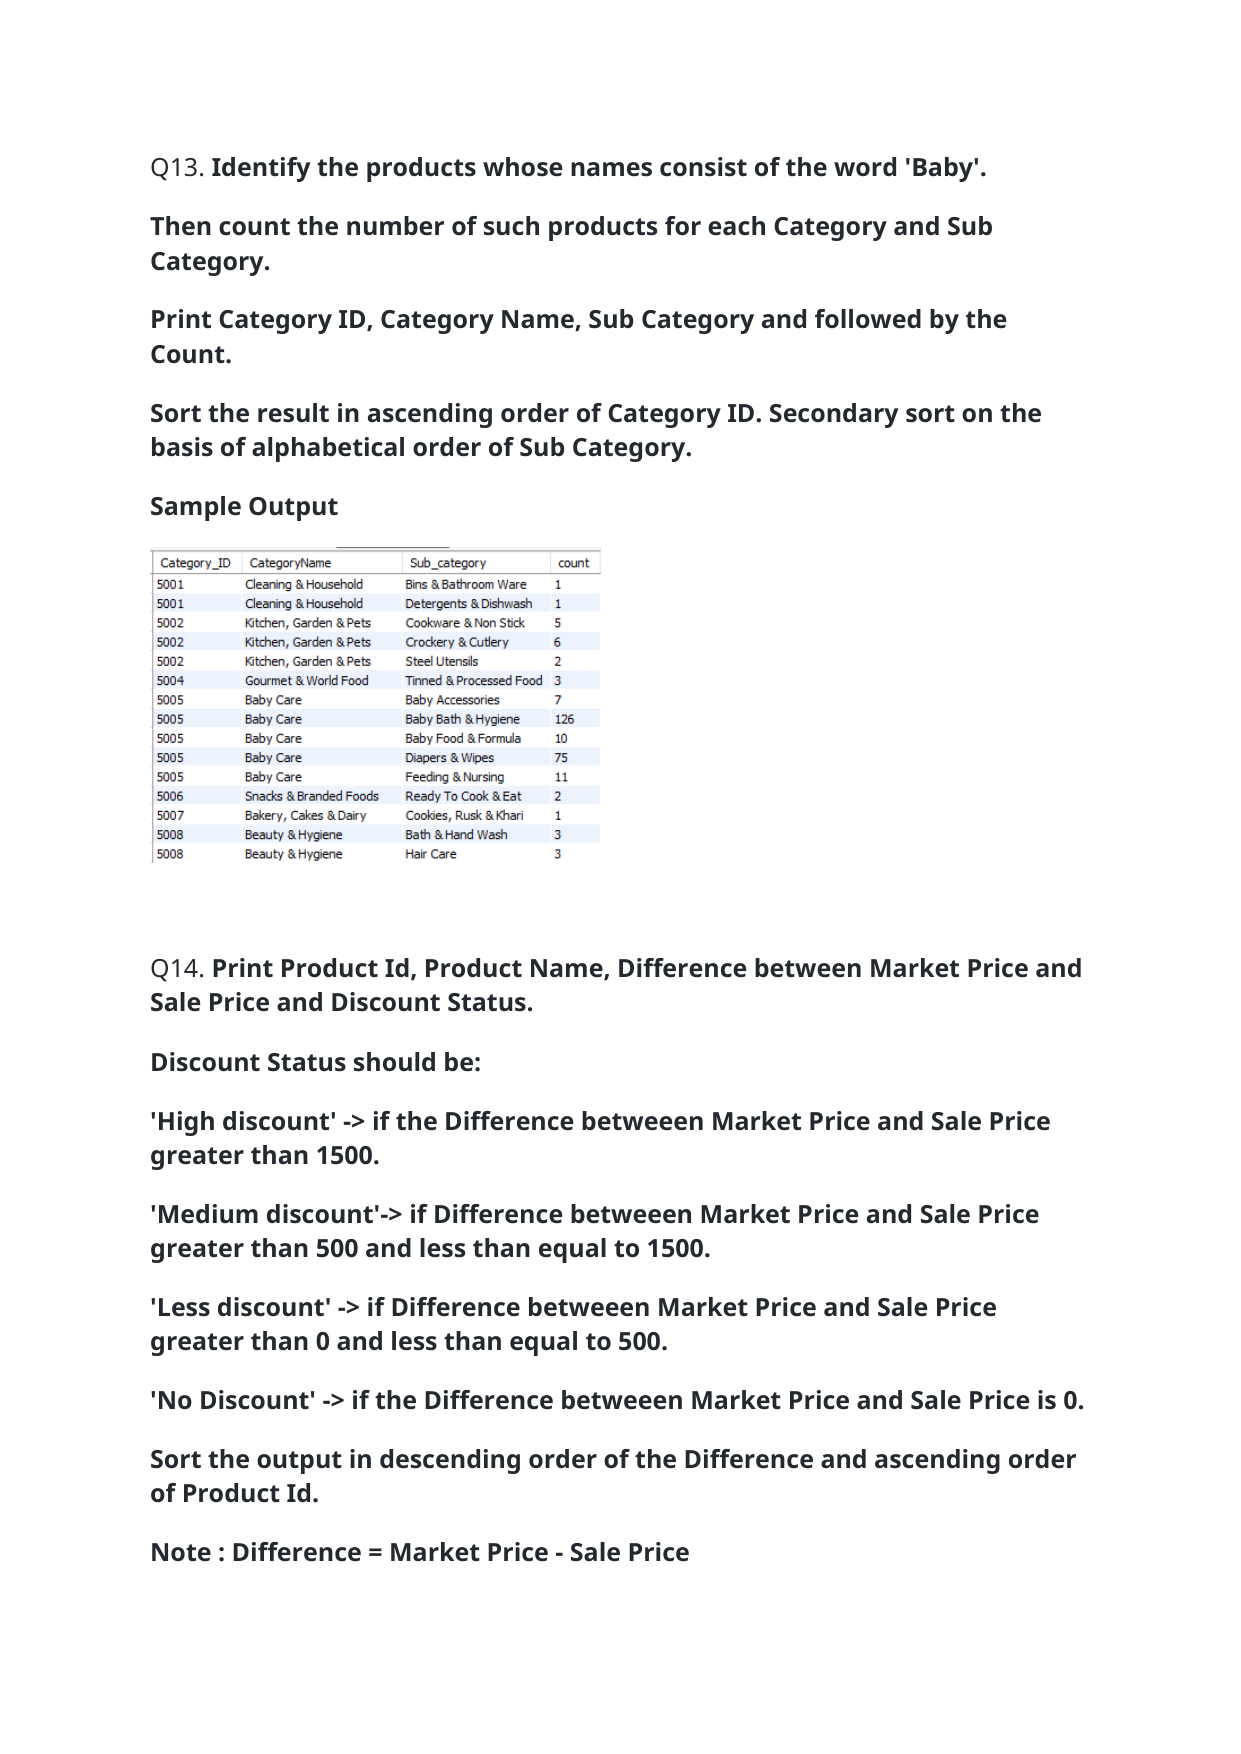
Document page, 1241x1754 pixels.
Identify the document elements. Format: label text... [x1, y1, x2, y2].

text 'Less discount' -> if Difference betweeen Market Price and Sale Price greater than 0 and less than equal to 500. [150, 1289, 1090, 1358]
text 'High discount' -> if the Difference betweeen Market Price and Sale Price greater than 1500. [150, 1103, 1090, 1171]
text Sort the result in ascending order of Category ID. Secondary sort on the basis of alphabetical order of Sub Category. [150, 395, 1090, 463]
text Q13. Identify the products whose names consist of the word 'Baby'. [150, 150, 1090, 184]
picture [150, 547, 602, 863]
text Discount Status should be: [150, 1044, 1090, 1078]
text Q14. Print Product Id, Product Name, Difference between Market Price and Sale Price and Discount Status. [150, 951, 1090, 1019]
text Note : Difference = Market Price - Sale Price [150, 1535, 1090, 1569]
text 'Medium discount'-> if Difference betweeen Market Price and Sale Price greater than 500 and less than equal to 1500. [150, 1196, 1090, 1264]
text Print Category ID, Category Name, Sub Category and followed by the Count. [150, 302, 1090, 370]
text Then count the number of such products for each Category and Sub Category. [150, 209, 1090, 277]
text 'No Discount' -> if the Difference betweeen Market Price and Sale Price is 0. [150, 1383, 1090, 1417]
text Sample Output [150, 488, 1090, 522]
text Sort the output in descending order of the Difference and ascending order of Product Id. [150, 1442, 1090, 1510]
